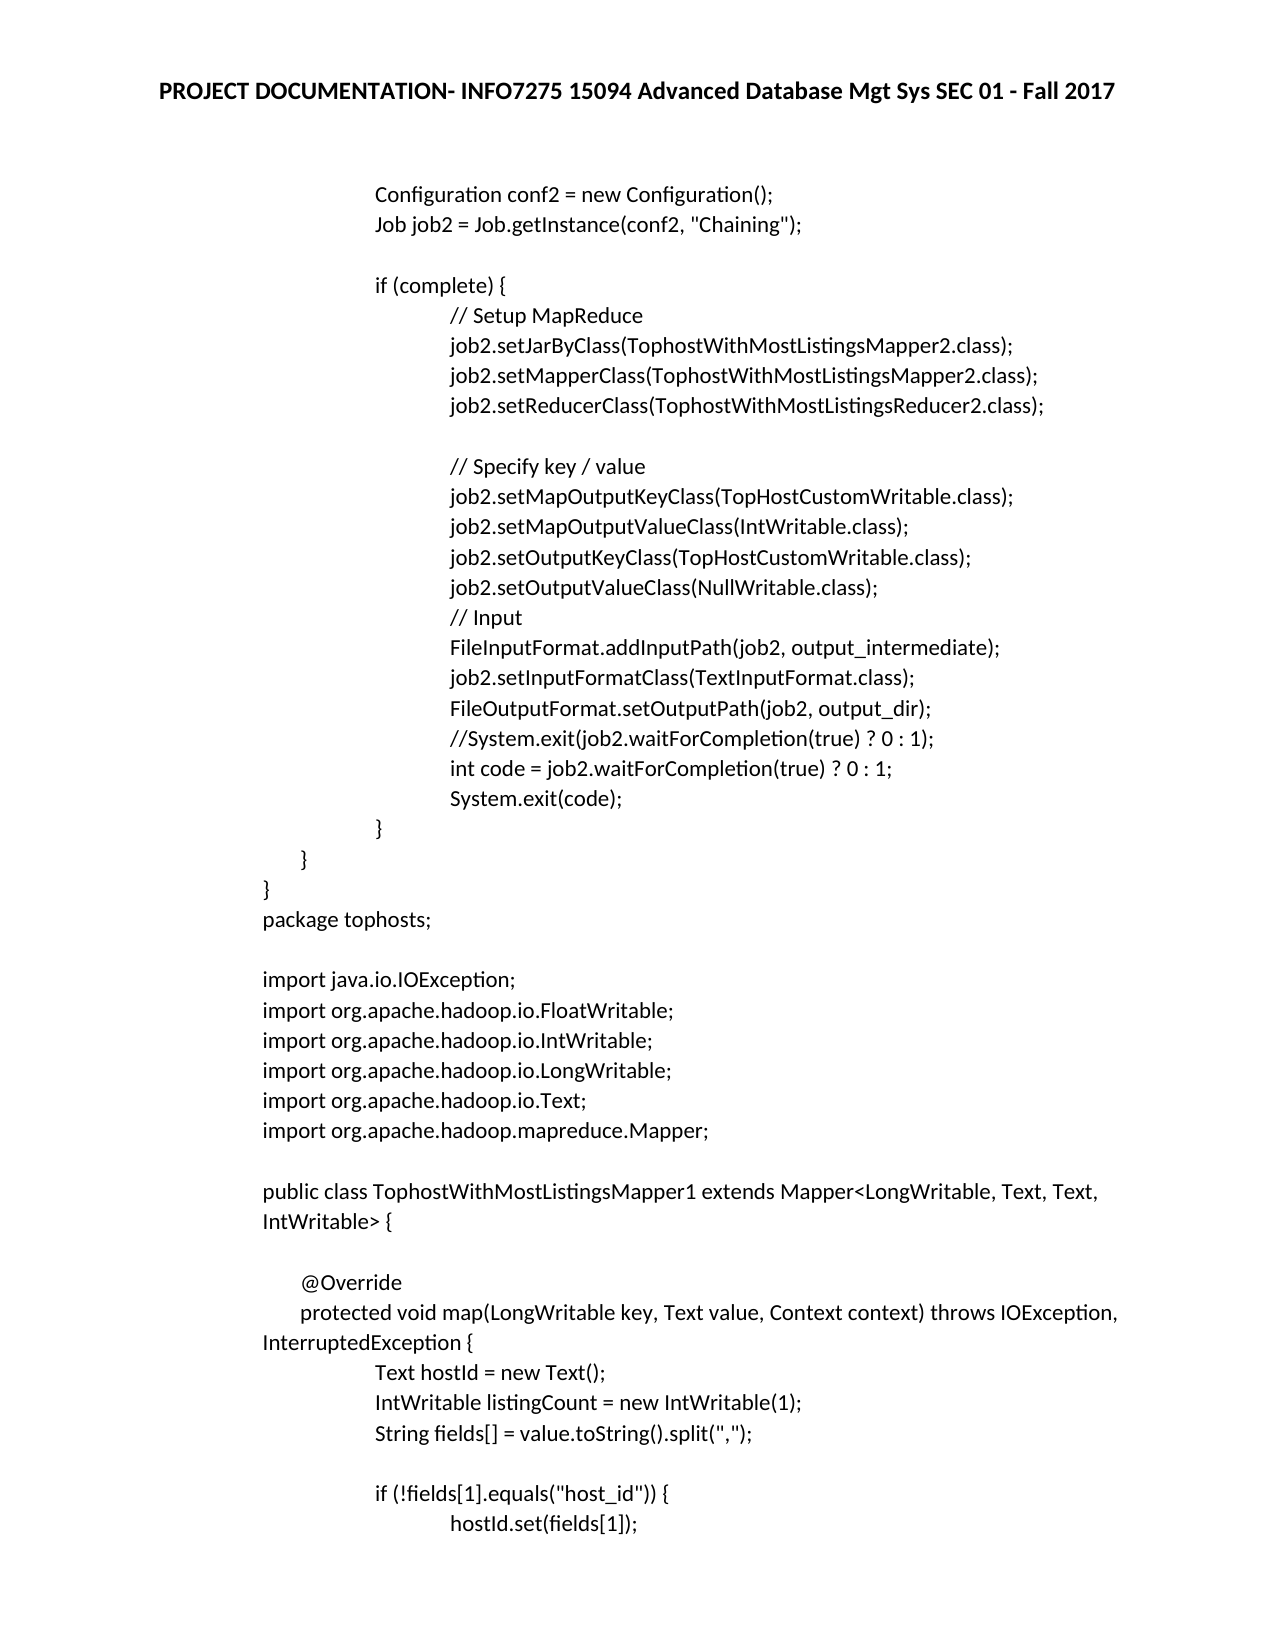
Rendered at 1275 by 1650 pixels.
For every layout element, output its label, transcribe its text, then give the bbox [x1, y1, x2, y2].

list // Specify key / value [262, 452, 1125, 480]
list Configuration conf2 = new Configuration(); [262, 180, 1125, 208]
list job2.setOutputKeyClass(TopHostCustomWritable.class); [262, 543, 1125, 571]
list job2.setMapOutputValueClass(IntWritable.class); [262, 512, 1125, 541]
list Text hostId = new Text(); [262, 1358, 1125, 1386]
list job2.setOutputValueClass(NullWritable.class); [262, 573, 1125, 601]
list import org.apache.hadoop.io.IntWritable; [262, 1026, 1125, 1054]
list public class TophostWithMostListingsMapper1 extends Mapper<LongWritable, Text, Text, IntWritable> { [262, 1177, 1125, 1235]
list } [262, 845, 1125, 873]
list job2.setInputFormatClass(TextInputFormat.class); [262, 663, 1125, 692]
list package tophosts; [262, 905, 1125, 933]
list @Override [262, 1268, 1125, 1296]
list import org.apache.hadoop.io.LongWritable; [262, 1056, 1125, 1084]
list String fields[] = value.toString().split(","); [262, 1419, 1125, 1447]
list import java.io.IOException; [262, 966, 1125, 994]
list import org.apache.hadoop.io.FloatWritable; [262, 996, 1125, 1024]
list if (!fields[1].equals("host_id")) { [262, 1479, 1125, 1507]
list job2.setJarByClass(TophostWithMostListingsMapper2.class); [262, 331, 1125, 359]
list if (complete) { [262, 271, 1125, 299]
list } [262, 875, 1125, 903]
list import org.apache.hadoop.mapreduce.Mapper; [262, 1117, 1125, 1145]
list FileOutputFormat.setOutputPath(job2, output_dir); [262, 694, 1125, 722]
list hostId.set(fields[1]); [262, 1509, 1125, 1537]
list // Setup MapReduce [262, 301, 1125, 329]
list job2.setMapperClass(TophostWithMostListingsMapper2.class); [262, 361, 1125, 389]
list protected void map(LongWritable key, Text value, Context context) throws IOException, InterruptedException { [262, 1298, 1125, 1356]
list job2.setMapOutputKeyClass(TopHostCustomWritable.class); [262, 482, 1125, 510]
list job2.setReducerClass(TophostWithMostListingsReducer2.class); [262, 392, 1125, 420]
list import org.apache.hadoop.io.Text; [262, 1086, 1125, 1114]
list Job job2 = Job.getInstance(conf2, "Chaining"); [262, 210, 1125, 238]
list //System.exit(job2.waitForCompletion(true) ? 0 : 1); [262, 724, 1125, 752]
list // Input [262, 603, 1125, 631]
list } [262, 814, 1125, 843]
list FileInputFormat.addInputPath(job2, output_intermediate); [262, 633, 1125, 661]
list int code = job2.waitForCompletion(true) ? 0 : 1; [262, 754, 1125, 782]
list IntWritable listingCount = new IntWritable(1); [262, 1388, 1125, 1417]
list System.exit(code); [262, 784, 1125, 812]
